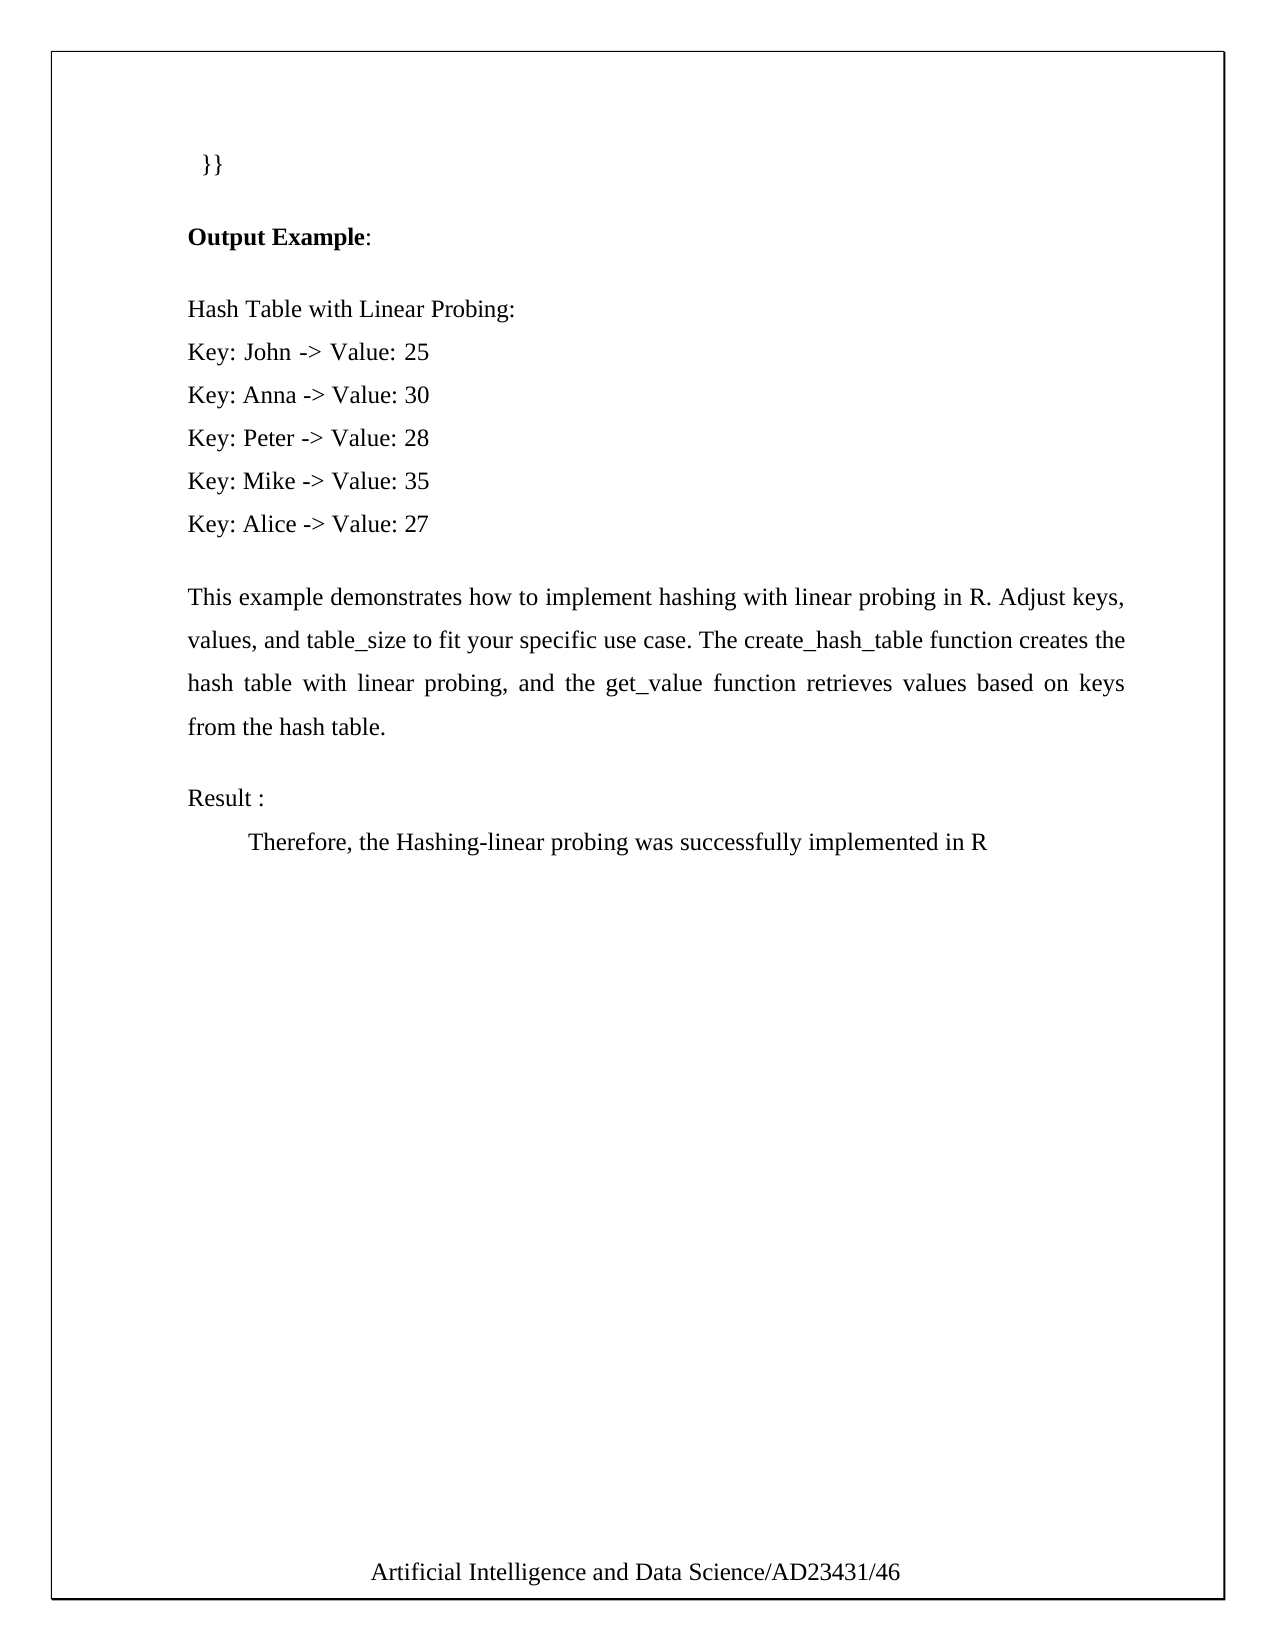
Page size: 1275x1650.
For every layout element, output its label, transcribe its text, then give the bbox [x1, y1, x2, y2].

text This example demonstrates how to implement hashing with linear probing in R. Adjust keys, values, and table_size to fit your specific use case. The create_hash_table function creates the hash table with linear probing, and the get_value function retrieves values based on keys from the hash table. [187, 582, 1126, 740]
text Result : [187, 783, 1237, 812]
text }} [201, 149, 1237, 178]
text Key: John -> Value: 25 Key: Anna -> Value: 30 Key: Peter -> Value: 28 Key: Mike -> Value: 35 Key: Alice -> Value: 27 [187, 337, 429, 538]
subtitle Output Example: [187, 222, 1237, 250]
text Hash Table with Linear Probing: [187, 294, 1237, 322]
text Therefore, the Hashing-linear probing was successfully implemented in R [93, 827, 1143, 855]
